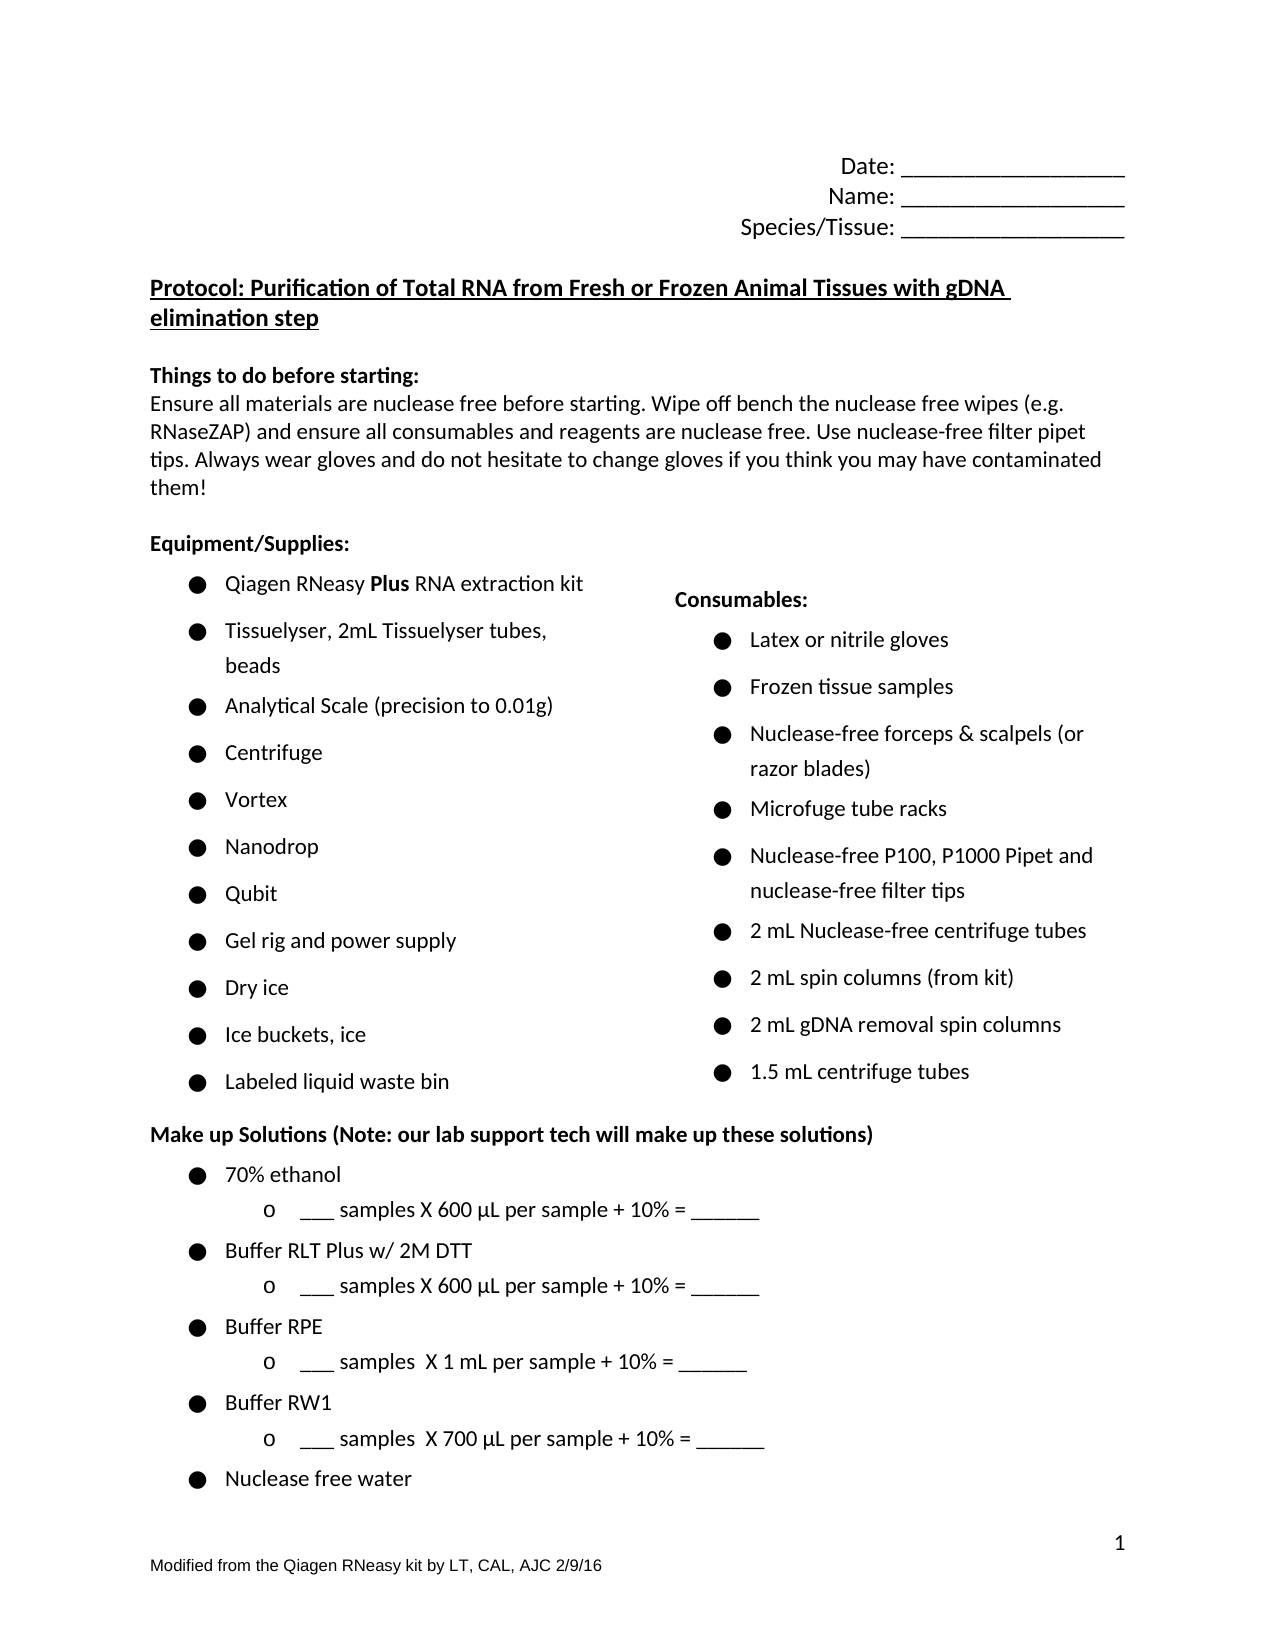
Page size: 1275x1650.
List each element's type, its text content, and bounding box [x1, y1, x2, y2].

list ___ samples X 1 mL per sample + 10% = ______ [262, 1347, 1125, 1377]
list Qubit [187, 867, 600, 914]
list Centrifuge [187, 726, 600, 773]
list Nuclease free water [187, 1453, 1125, 1500]
list Labeled liquid waste bin [187, 1055, 600, 1102]
list Frozen tissue samples [712, 660, 1125, 707]
list Vortex [187, 773, 600, 820]
list Buffer RPE [187, 1301, 1125, 1347]
text Equipment/Supplies: [150, 529, 600, 557]
list Buffer RW1 [187, 1377, 1125, 1424]
list Buffer RLT Plus w/ 2M DTT [187, 1224, 1125, 1271]
text Date: __________________ [150, 150, 1125, 181]
list Latex or nitrile gloves [712, 613, 1125, 660]
list Nuclease-free forceps & scalpels (or razor blades) [712, 707, 1125, 782]
list 1.5 mL centrifuge tubes [712, 1045, 1125, 1092]
list Dry ice [187, 961, 600, 1008]
list Ice buckets, ice [187, 1008, 600, 1055]
list Nanodrop [187, 820, 600, 867]
text Protocol: Purification of Total RNA from Fresh or Frozen Animal Tissues with gDNA elimination step [150, 272, 1125, 333]
list Tissuelyser, 2mL Tissuelyser tubes, beads [187, 604, 600, 679]
list Qiagen RNeasy Plus RNA extraction kit [187, 557, 600, 604]
list Microfuge tube racks [712, 782, 1125, 829]
list 70% ethanol [187, 1148, 1125, 1195]
text Name: __________________ [150, 181, 1125, 211]
text Make up Solutions (Note: our lab support tech will make up these solutions) [150, 1120, 1125, 1148]
list 2 mL spin columns (from kit) [712, 951, 1125, 998]
list Nuclease-free P100, P1000 Pipet and nuclease-free filter tips [712, 829, 1125, 904]
list Analytical Scale (precision to 0.01g) [187, 679, 600, 726]
text Ensure all materials are nuclease free before starting. Wipe off bench the nuclease free wipes (e.g. RNaseZAP) and ensure all consumables and reagents are nuclease free. Use nuclease-free filter pipet tips. Always wear gloves and do not hesitate to change gloves if you think you may have contaminated them! [150, 389, 1125, 501]
list ___ samples X 600 μL per sample + 10% = ______ [262, 1195, 1125, 1224]
list ___ samples X 700 μL per sample + 10% = ______ [262, 1424, 1125, 1453]
text Species/Tissue: __________________ [150, 211, 1125, 242]
text Consumables: [675, 585, 1125, 613]
list Gel rig and power supply [187, 914, 600, 961]
list 2 mL Nuclease-free centrifuge tubes [712, 904, 1125, 951]
list 2 mL gDNA removal spin columns [712, 998, 1125, 1045]
list ___ samples X 600 μL per sample + 10% = ______ [262, 1271, 1125, 1301]
text Things to do before starting: [150, 361, 1125, 389]
